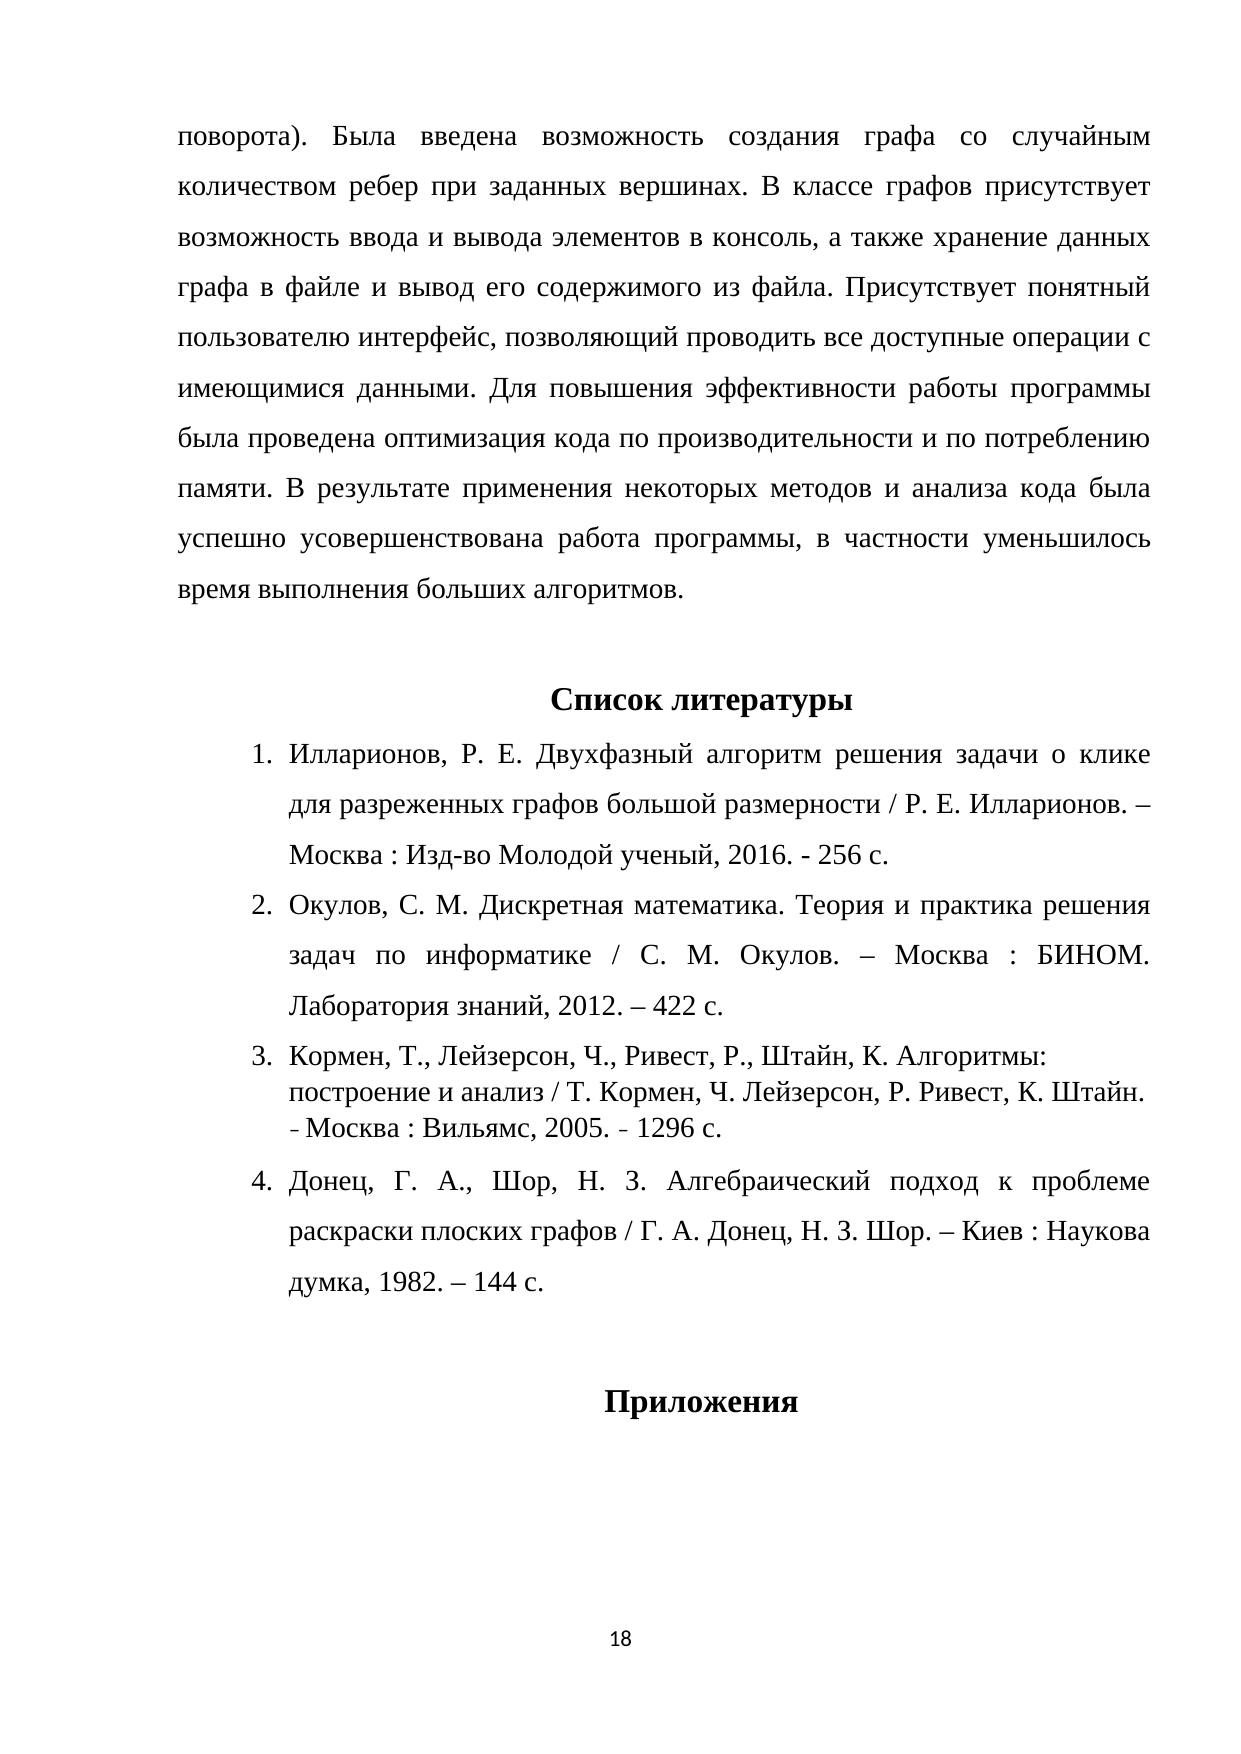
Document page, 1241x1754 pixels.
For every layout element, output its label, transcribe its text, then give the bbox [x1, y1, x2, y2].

text Список литературы [177, 679, 1152, 717]
list Окулов, С. М. Дискретная математика. Теория и практика решения задач по информатике / С. М. Окулов. – Москва : БИНОМ. Лаборатория знаний, 2012. – 422 с. [251, 887, 1152, 1021]
list Кормен, Т., Лейзерсон, Ч., Ривест, Р., Штайн, К. Алгоритмы: построение и анализ / Т. Кормен, Ч. Лейзерсон, Р. Ривест, К. Штайн. – Москва : Вильямс, 2005. – 1296 с. [251, 1038, 1152, 1144]
list Илларионов, Р. Е. Двухфазный алгоритм решения задачи о клике для разреженных графов большой размерности / Р. Е. Илларионов. – Москва : Изд-во Молодой ученый, 2016. - 256 с. [251, 736, 1152, 870]
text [177, 118, 1152, 604]
list Донец, Г. А., Шор, Н. З. Алгебраический подход к проблеме раскраски плоских графов / Г. А. Донец, Н. З. Шор. – Киев : Наукова думка, 1982. – 144 с. [251, 1163, 1152, 1297]
text Приложения [177, 1381, 1152, 1419]
